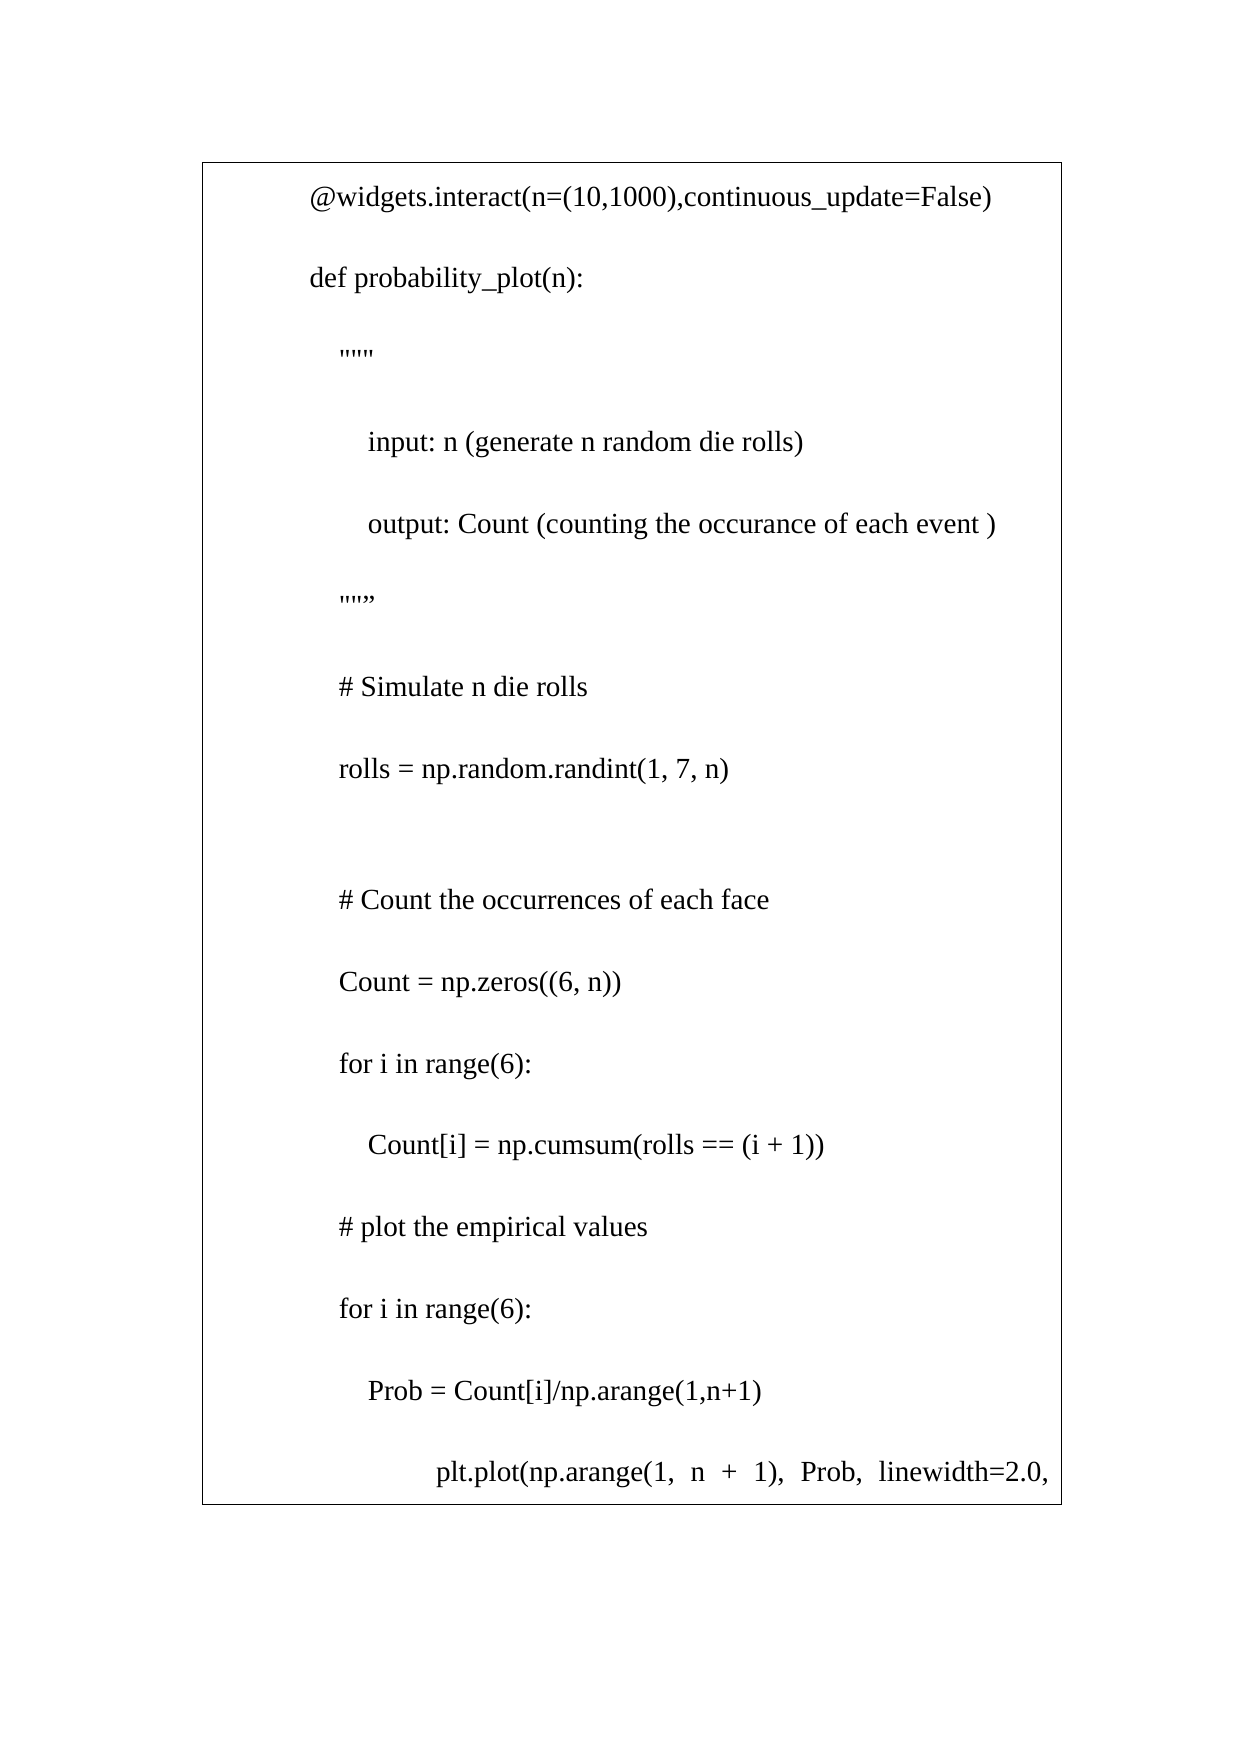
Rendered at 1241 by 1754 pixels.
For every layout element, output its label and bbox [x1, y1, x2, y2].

table_cell [203, 163, 1061, 1504]
